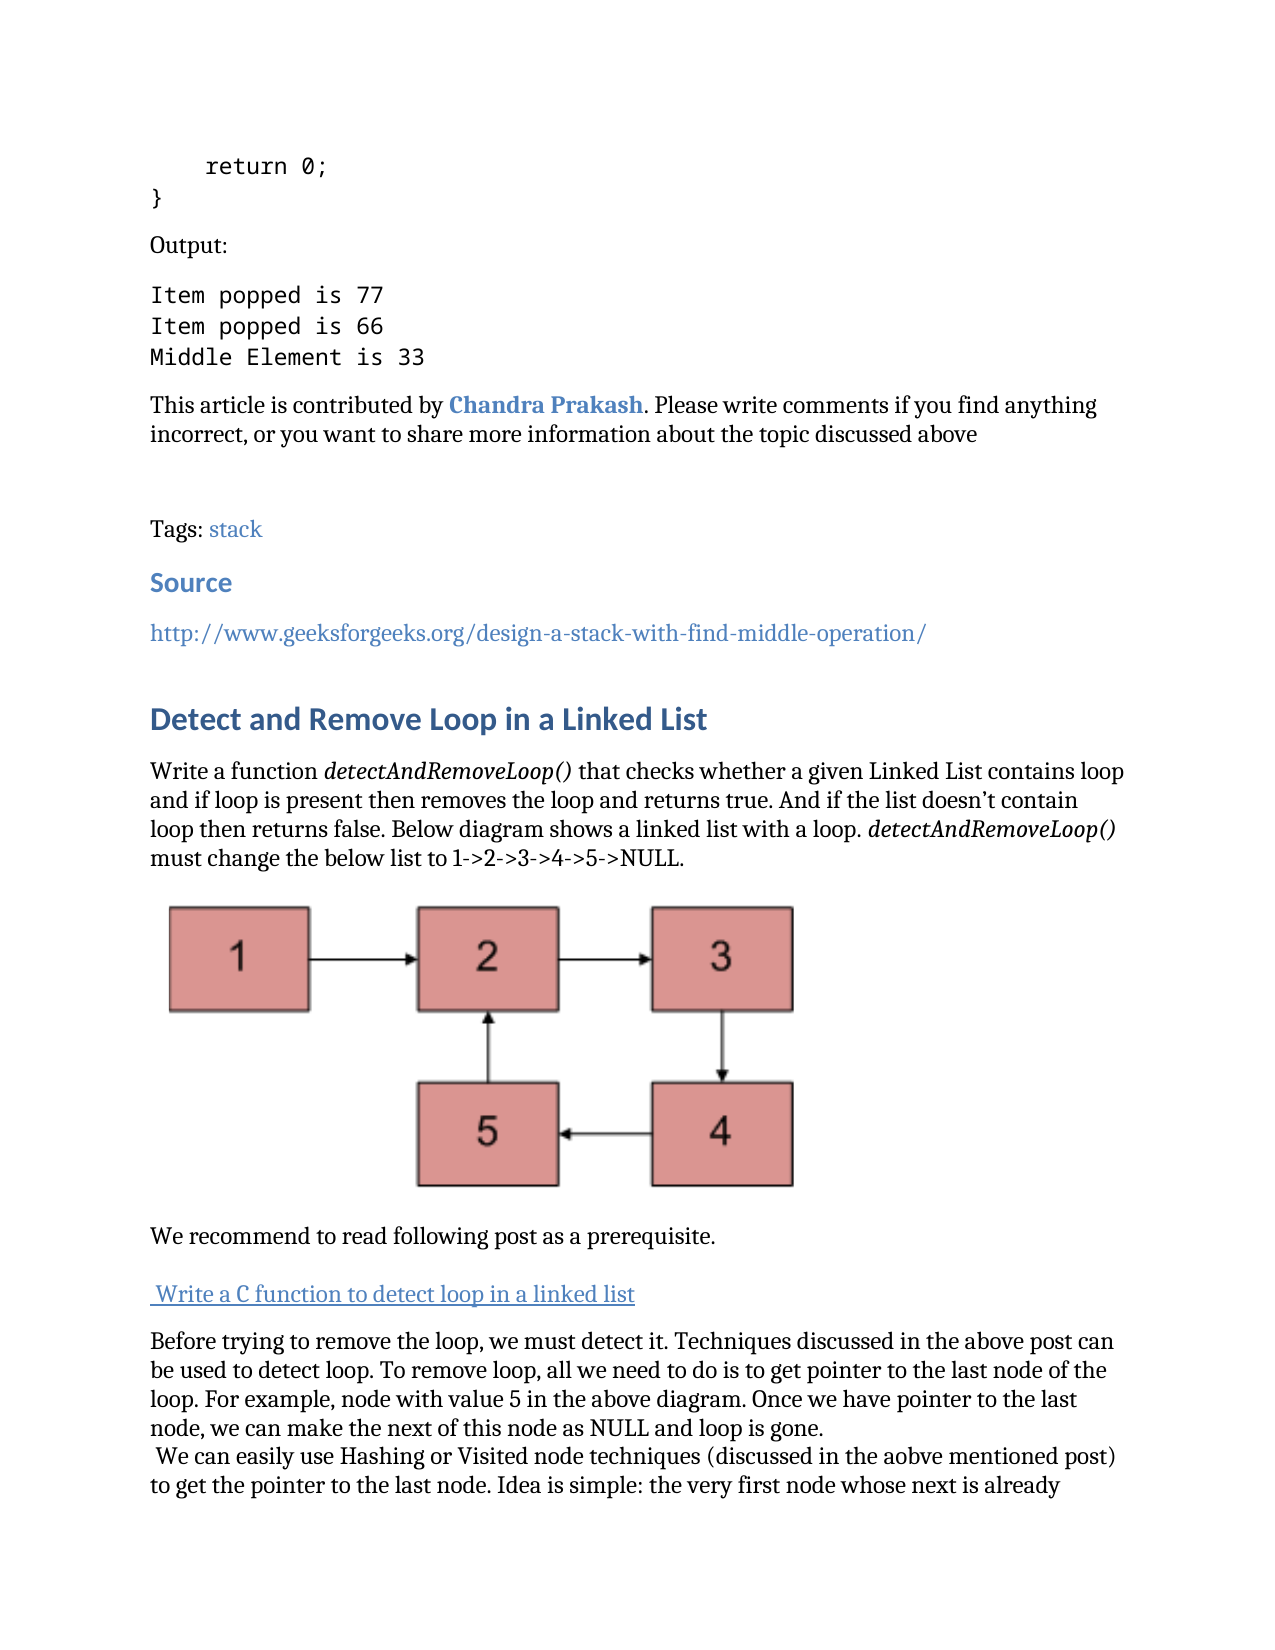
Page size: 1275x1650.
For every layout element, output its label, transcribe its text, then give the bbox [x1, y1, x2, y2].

text This article is contributed by Chandra Prakash. Please write comments if you find anything incorrect, or you want to share more information about the topic discussed above [150, 391, 1125, 449]
subtitle Source [150, 564, 1125, 600]
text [150, 1327, 1125, 1500]
text Item popped is 77 Item popped is 66 Middle Element is 33 [150, 279, 1125, 372]
text Tags: stack [150, 515, 1125, 544]
text Write a function detectAndRemoveLoop() that checks whether a given Linked List contains loop and if loop is present then removes the loop and returns true. And if the list doesn’t contain loop then returns false. Below diagram shows a linked list with a loop. detectAndRemoveLoop() must change the below list to 1->2->3->4->5->NULL. [150, 757, 1125, 872]
picture [168, 891, 794, 1204]
text Output: [150, 231, 1125, 260]
subtitle Detect and Remove Loop in a Linked List [150, 698, 1125, 738]
text http://www.geeksforgeeks.org/design-a-stack-with-find-middle-operation/ [150, 619, 1125, 648]
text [150, 150, 1125, 212]
text We recommend to read following post as a prerequisite. Write a C function to detect loop in a linked list [150, 1222, 1125, 1308]
